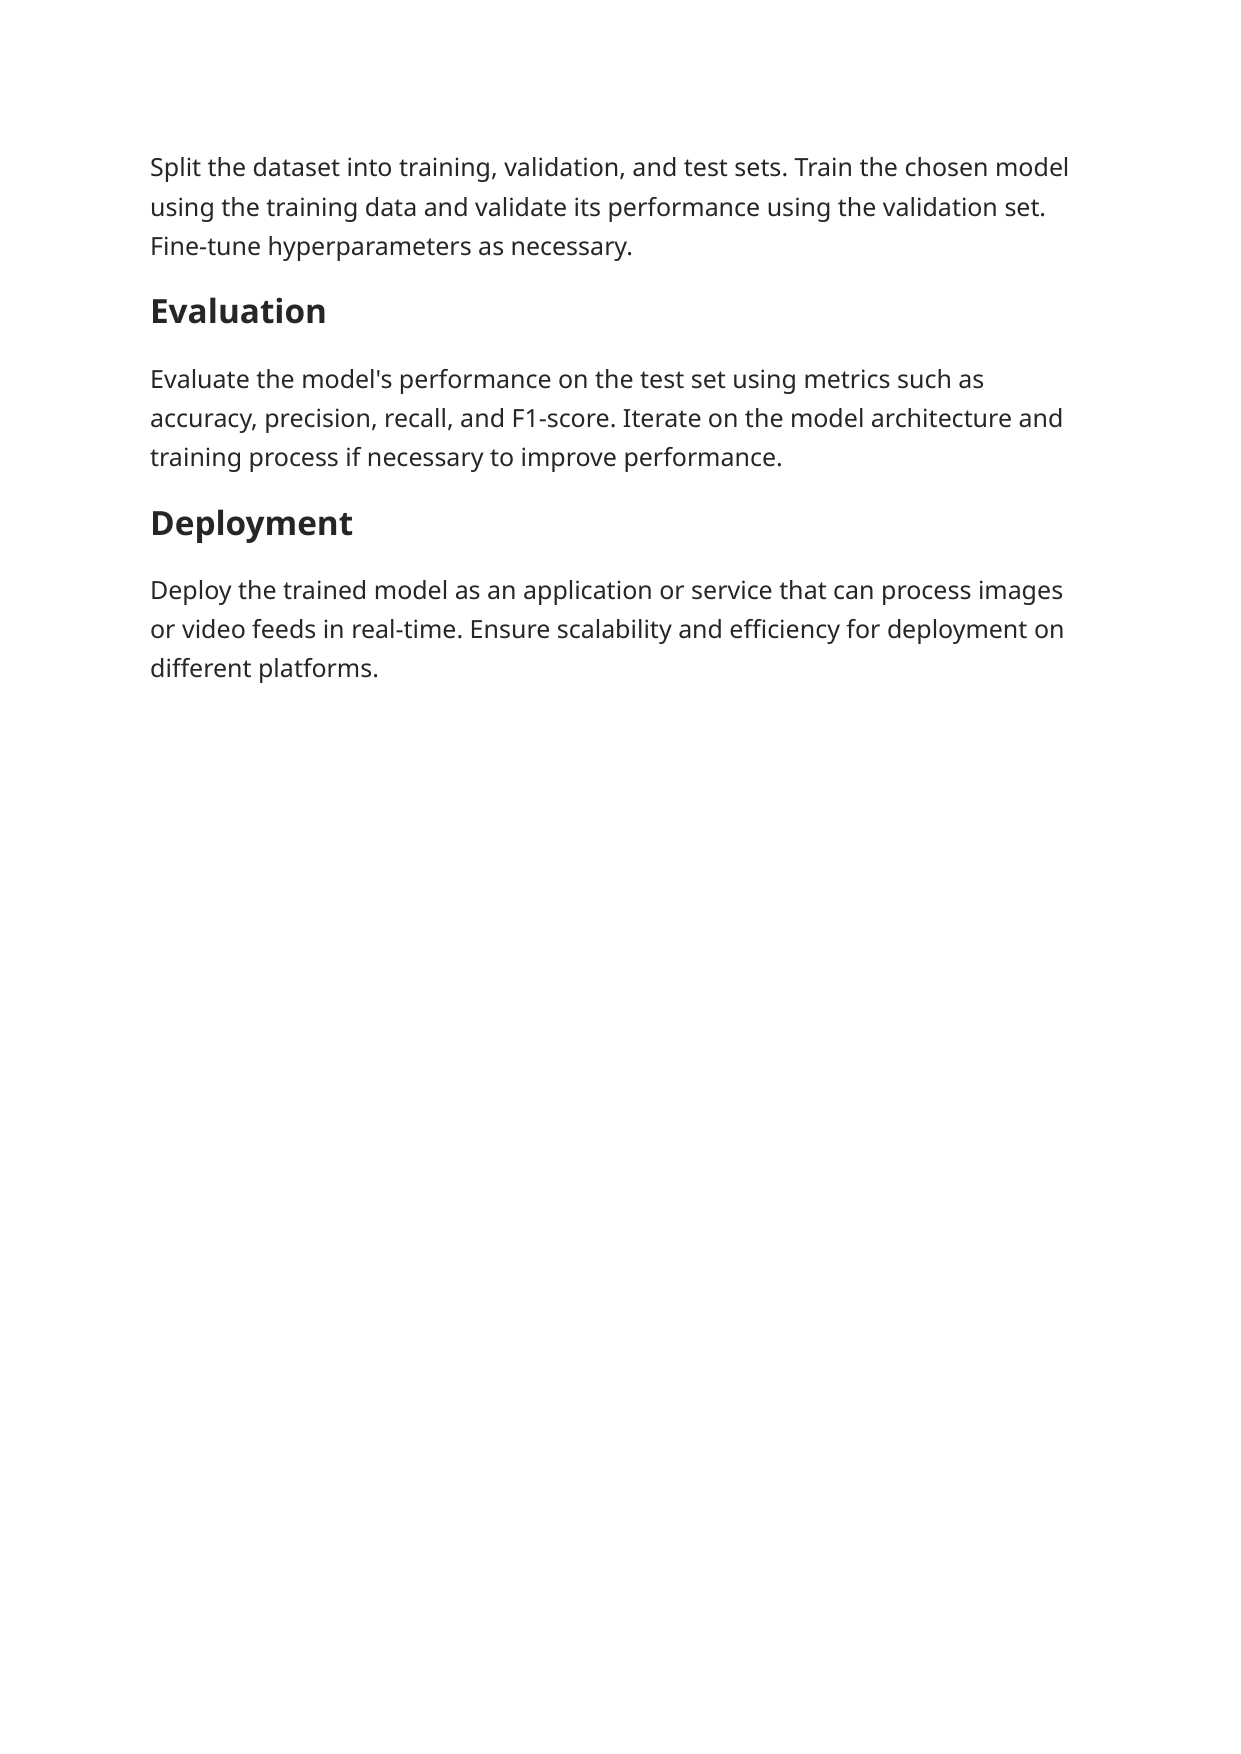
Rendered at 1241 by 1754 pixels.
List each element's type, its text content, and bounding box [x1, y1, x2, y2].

text Deployment [150, 500, 1090, 545]
text Deploy the trained model as an application or service that can process images or video feeds in real-time. Ensure scalability and efficiency for deployment on different platforms. [150, 573, 1090, 685]
text Evaluate the model's performance on the test set using metrics such as accuracy, precision, recall, and F1-score. Iterate on the model architecture and training process if necessary to improve performance. [150, 361, 1090, 474]
text Split the dataset into training, validation, and test sets. Train the chosen model using the training data and validate its performance using the validation set. Fine-tune hyperparameters as necessary. [150, 150, 1090, 262]
text Evaluation [150, 288, 1090, 334]
